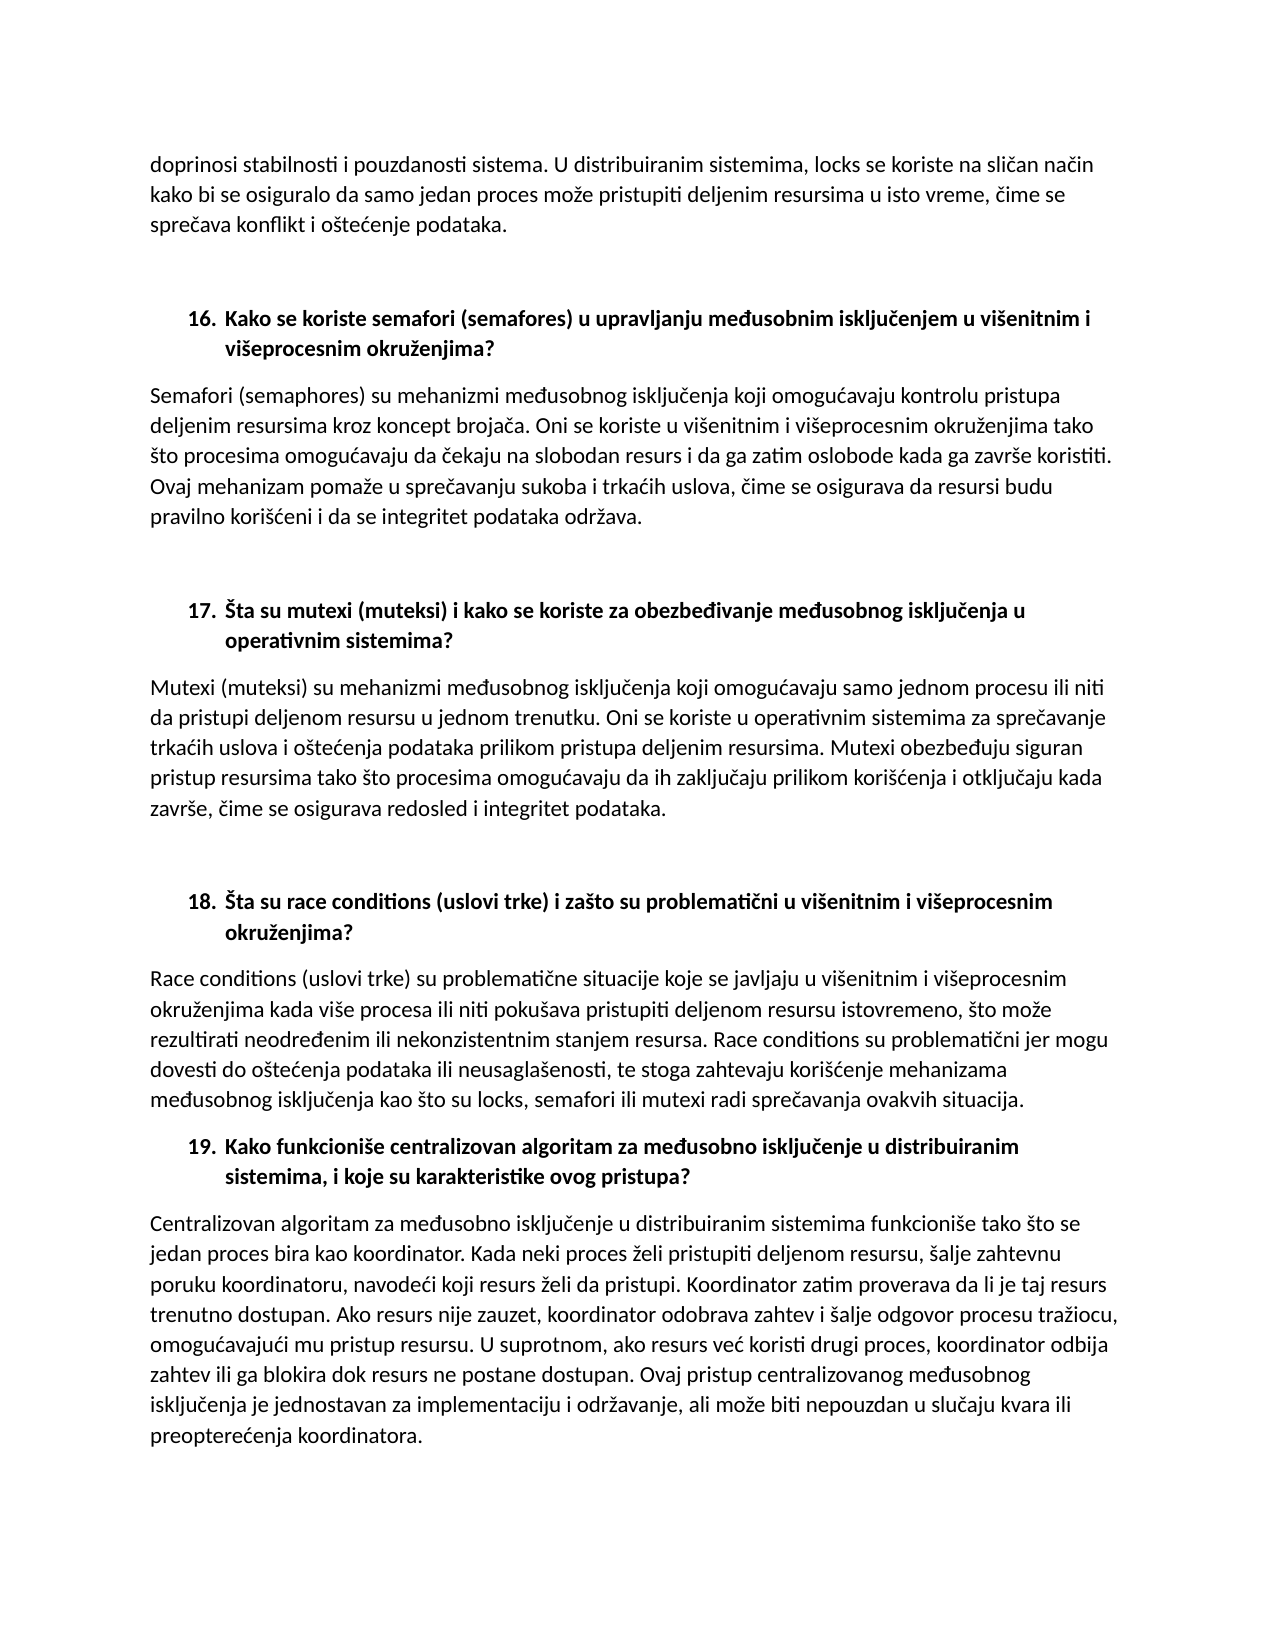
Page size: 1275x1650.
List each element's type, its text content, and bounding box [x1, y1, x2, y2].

list Šta su race conditions (uslovi trke) i zašto su problematični u višenitnim i višeprocesnim okruženjima? [187, 887, 1125, 946]
text Mutexi (muteksi) su mehanizmi međusobnog isključenja koji omogućavaju samo jednom procesu ili niti da pristupi deljenom resursu u jednom trenutku. Oni se koriste u operativnim sistemima za sprečavanje trkaćih uslova i oštećenja podataka prilikom pristupa deljenim resursima. Mutexi obezbeđuju siguran pristup resursima tako što procesima omogućavaju da ih zaključaju prilikom korišćenja i otključaju kada završe, čime se osigurava redosled i integritet podataka. [150, 673, 1125, 822]
text Race conditions (uslovi trke) su problematične situacije koje se javljaju u višenitnim i višeprocesnim okruženjima kada više procesa ili niti pokušava pristupiti deljenom resursu istovremeno, što može rezultirati neodređenim ili nekonzistentnim stanjem resursa. Race conditions su problematični jer mogu dovesti do oštećenja podataka ili neusaglašenosti, te stoga zahtevaju korišćenje mehanizama međusobnog isključenja kao što su locks, semafori ili mutexi radi sprečavanja ovakvih situacija. [150, 964, 1125, 1113]
list Kako se koriste semafori (semafores) u upravljanju međusobnim isključenjem u višenitnim i višeprocesnim okruženjima? [187, 304, 1125, 362]
list Šta su mutexi (muteksi) i kako se koriste za obezbeđivanje međusobnog isključenja u operativnim sistemima? [187, 596, 1125, 654]
text Semafori (semaphores) su mehanizmi međusobnog isključenja koji omogućavaju kontrolu pristupa deljenim resursima kroz koncept brojača. Oni se koriste u višenitnim i višeprocesnim okruženjima tako što procesima omogućavaju da čekaju na slobodan resurs i da ga zatim oslobode kada ga završe koristiti. Ovaj mehanizam pomaže u sprečavanju sukoba i trkaćih uslova, čime se osigurava da resursi budu pravilno korišćeni i da se integritet podataka održava. [150, 381, 1125, 530]
list Kako funkcioniše centralizovan algoritam za međusobno isključenje u distribuiranim sistemima, i koje su karakteristike ovog pristupa? [187, 1132, 1125, 1191]
text Centralizovan algoritam za međusobno isključenje u distribuiranim sistemima funkcioniše tako što se jedan proces bira kao koordinator. Kada neki proces želi pristupiti deljenom resursu, šalje zahtevnu poruku koordinatoru, navodeći koji resurs želi da pristupi. Koordinator zatim proverava da li je taj resurs trenutno dostupan. Ako resurs nije zauzet, koordinator odobrava zahtev i šalje odgovor procesu tražiocu, omogućavajući mu pristup resursu. U suprotnom, ako resurs već koristi drugi proces, koordinator odbija zahtev ili ga blokira dok resurs ne postane dostupan. Ovaj pristup centralizovanog međusobnog isključenja je jednostavan za implementaciju i održavanje, ali može biti nepouzdan u slučaju kvara ili preopterećenja koordinatora. [150, 1209, 1125, 1449]
